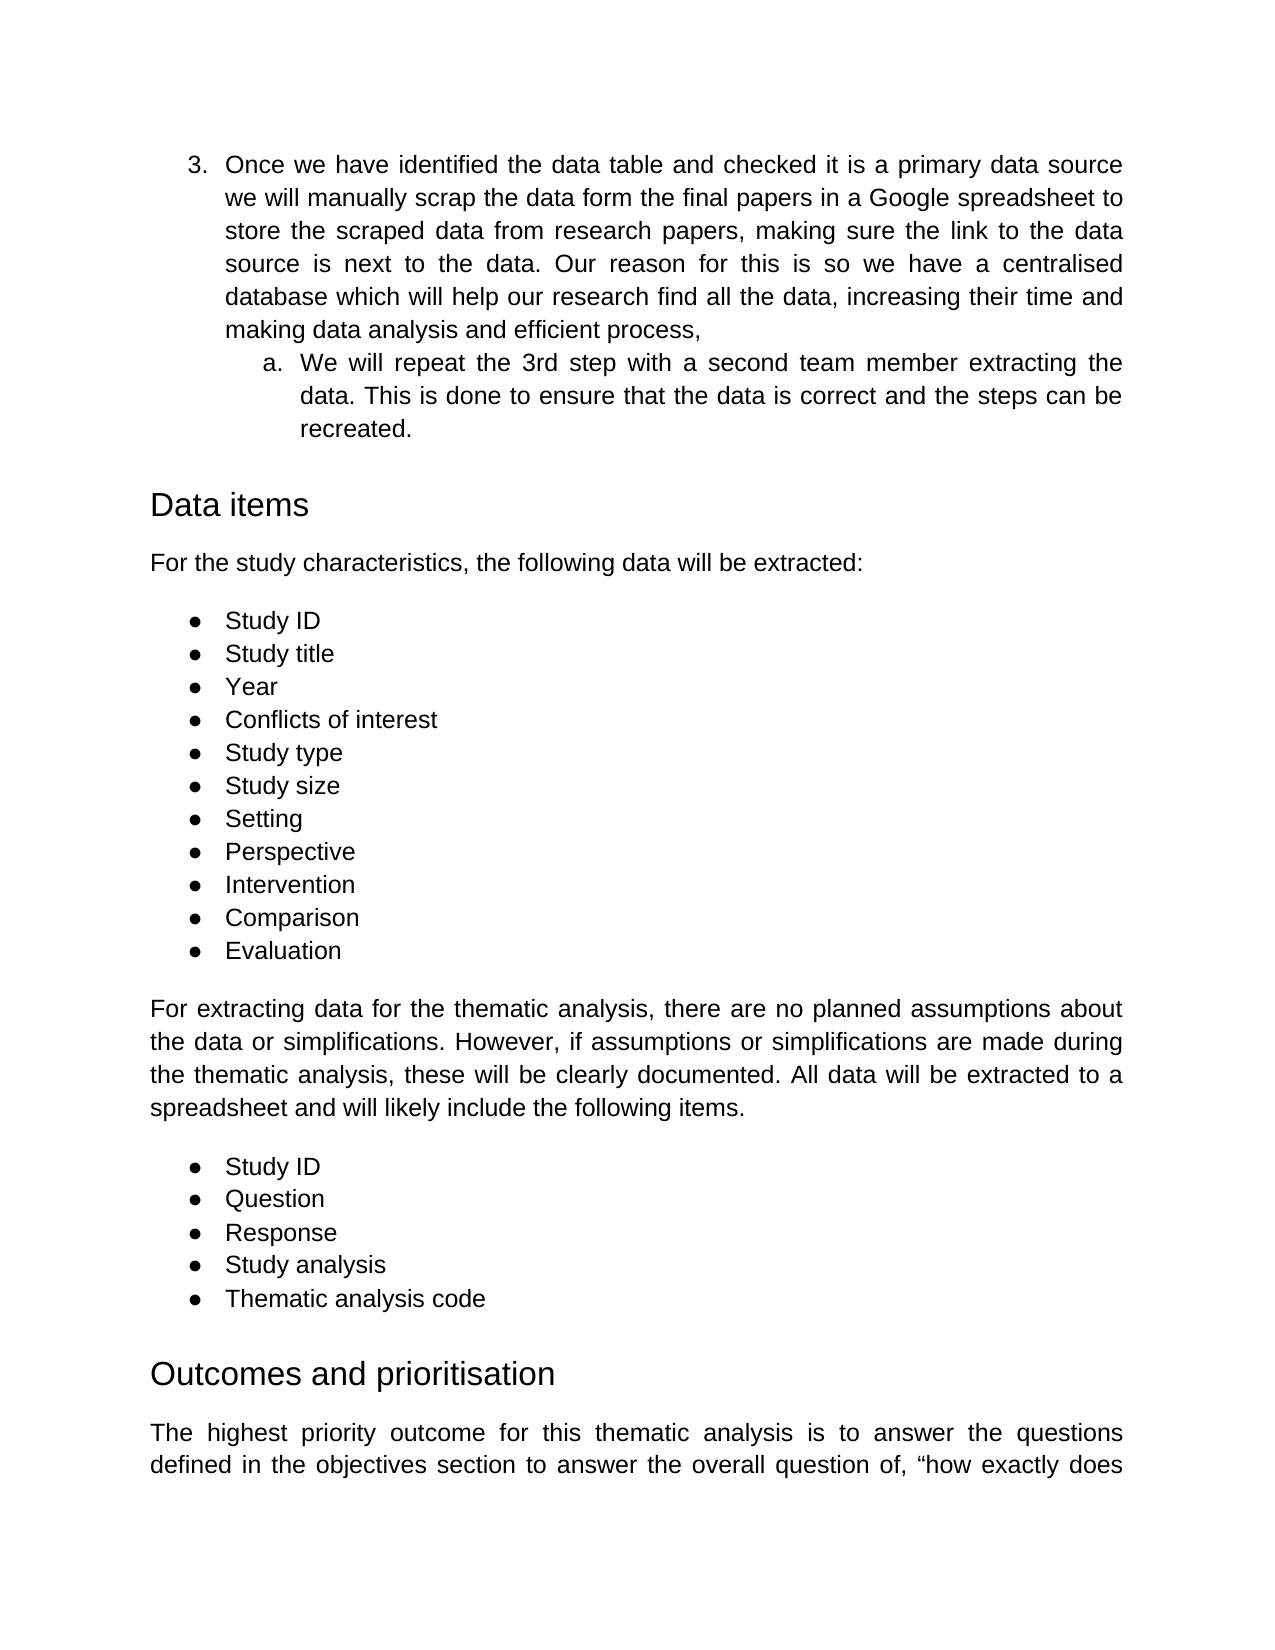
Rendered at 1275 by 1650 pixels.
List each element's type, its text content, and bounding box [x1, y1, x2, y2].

list Study ID [187, 606, 1125, 635]
list Intervention [187, 870, 1125, 899]
list Question [187, 1184, 1125, 1213]
list Conflicts of interest [187, 705, 1125, 734]
list Study type [187, 738, 1125, 767]
list Once we have identified the data table and checked it is a primary data source we will manually scrap the data form the final papers in a Google spreadsheet to store the scraped data from research papers, making sure the link to the data source is next to the data. Our reason for this is so we have a centralised database which will help our research find all the data, increasing their time and making data analysis and efficient process, [187, 150, 1125, 344]
list Study size [187, 771, 1125, 800]
list Year [187, 672, 1125, 701]
list Perspective [187, 837, 1125, 866]
list Study title [187, 639, 1125, 668]
subtitle Data items [150, 485, 1125, 523]
list Setting [187, 804, 1125, 833]
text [150, 1417, 1125, 1479]
subtitle Outcomes and prioritisation [150, 1354, 1125, 1392]
list Study ID [187, 1151, 1125, 1180]
text For the study characteristics, the following data will be extracted: [150, 548, 1125, 577]
list Response [187, 1217, 1125, 1246]
list Thematic analysis code [187, 1283, 1125, 1312]
list Evaluation [187, 936, 1125, 965]
list We will repeat the 3rd step with a second team member extracting the data. This is done to ensure that the data is correct and the steps can be recreated. [262, 348, 1125, 443]
text For extracting data for the thematic analysis, there are no planned assumptions about the data or simplifications. However, if assumptions or simplifications are made during the thematic analysis, these will be clearly documented. All data will be extracted to a spreadsheet and will likely include the following items. [150, 994, 1125, 1122]
list Comparison [187, 903, 1125, 932]
list Study analysis [187, 1251, 1125, 1279]
